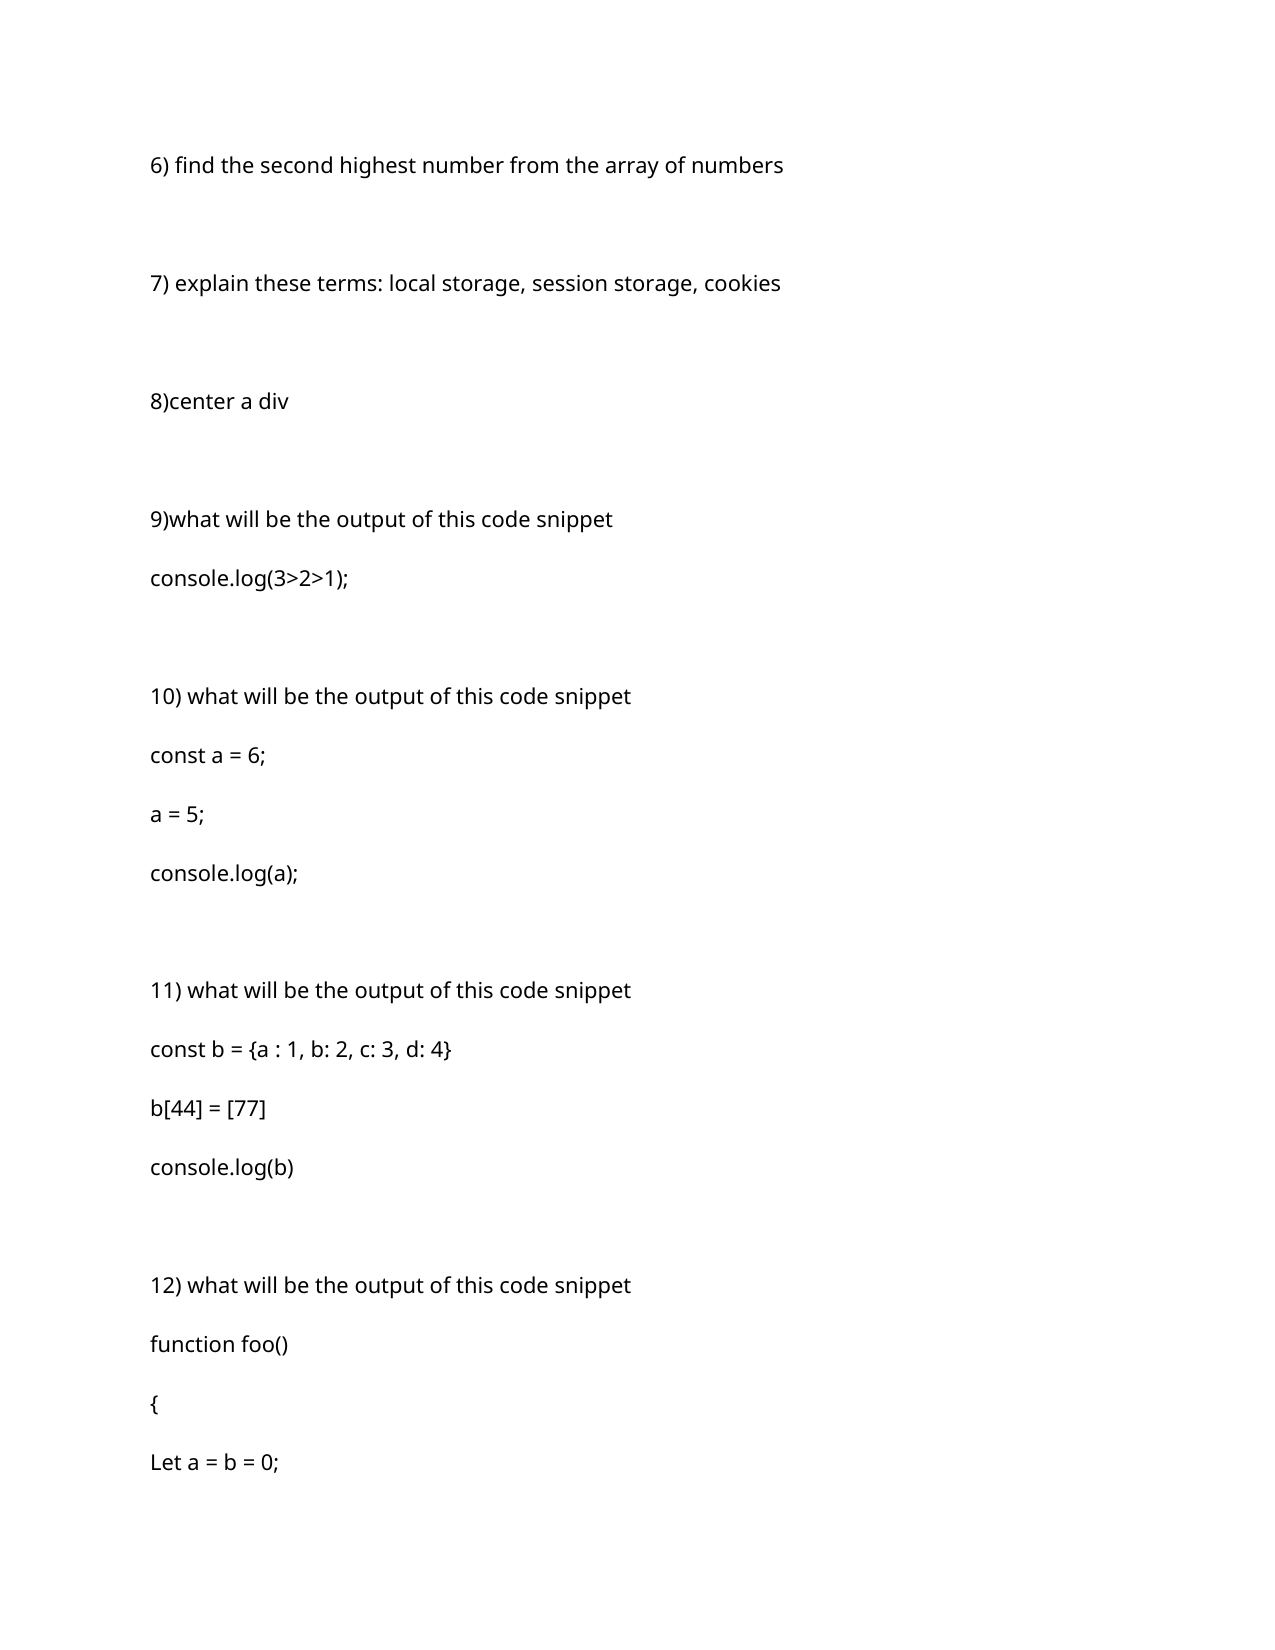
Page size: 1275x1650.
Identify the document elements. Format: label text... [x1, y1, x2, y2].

text const a = 6; [150, 739, 1125, 769]
text 12) what will be the output of this code snippet [150, 1270, 1125, 1300]
text const b = {a : 1, b: 2, c: 3, d: 4} [150, 1034, 1125, 1064]
text b[44] = [77] [150, 1093, 1125, 1123]
text a = 5; [150, 798, 1125, 828]
text Let a = b = 0; [150, 1447, 1125, 1477]
text 8)center a div [150, 386, 1125, 416]
text console.log(3>2>1); [150, 563, 1125, 592]
text 11) what will be the output of this code snippet [150, 975, 1125, 1005]
text 9)what will be the output of this code snippet [150, 504, 1125, 533]
text function foo() [150, 1329, 1125, 1359]
text console.log(b) [150, 1152, 1125, 1182]
text 10) what will be the output of this code snippet [150, 681, 1125, 710]
text console.log(a); [150, 857, 1125, 887]
text { [150, 1388, 1125, 1418]
text 7) explain these terms: local storage, session storage, cookies [150, 268, 1125, 298]
text 6) find the second highest number from the array of numbers [150, 150, 1125, 180]
